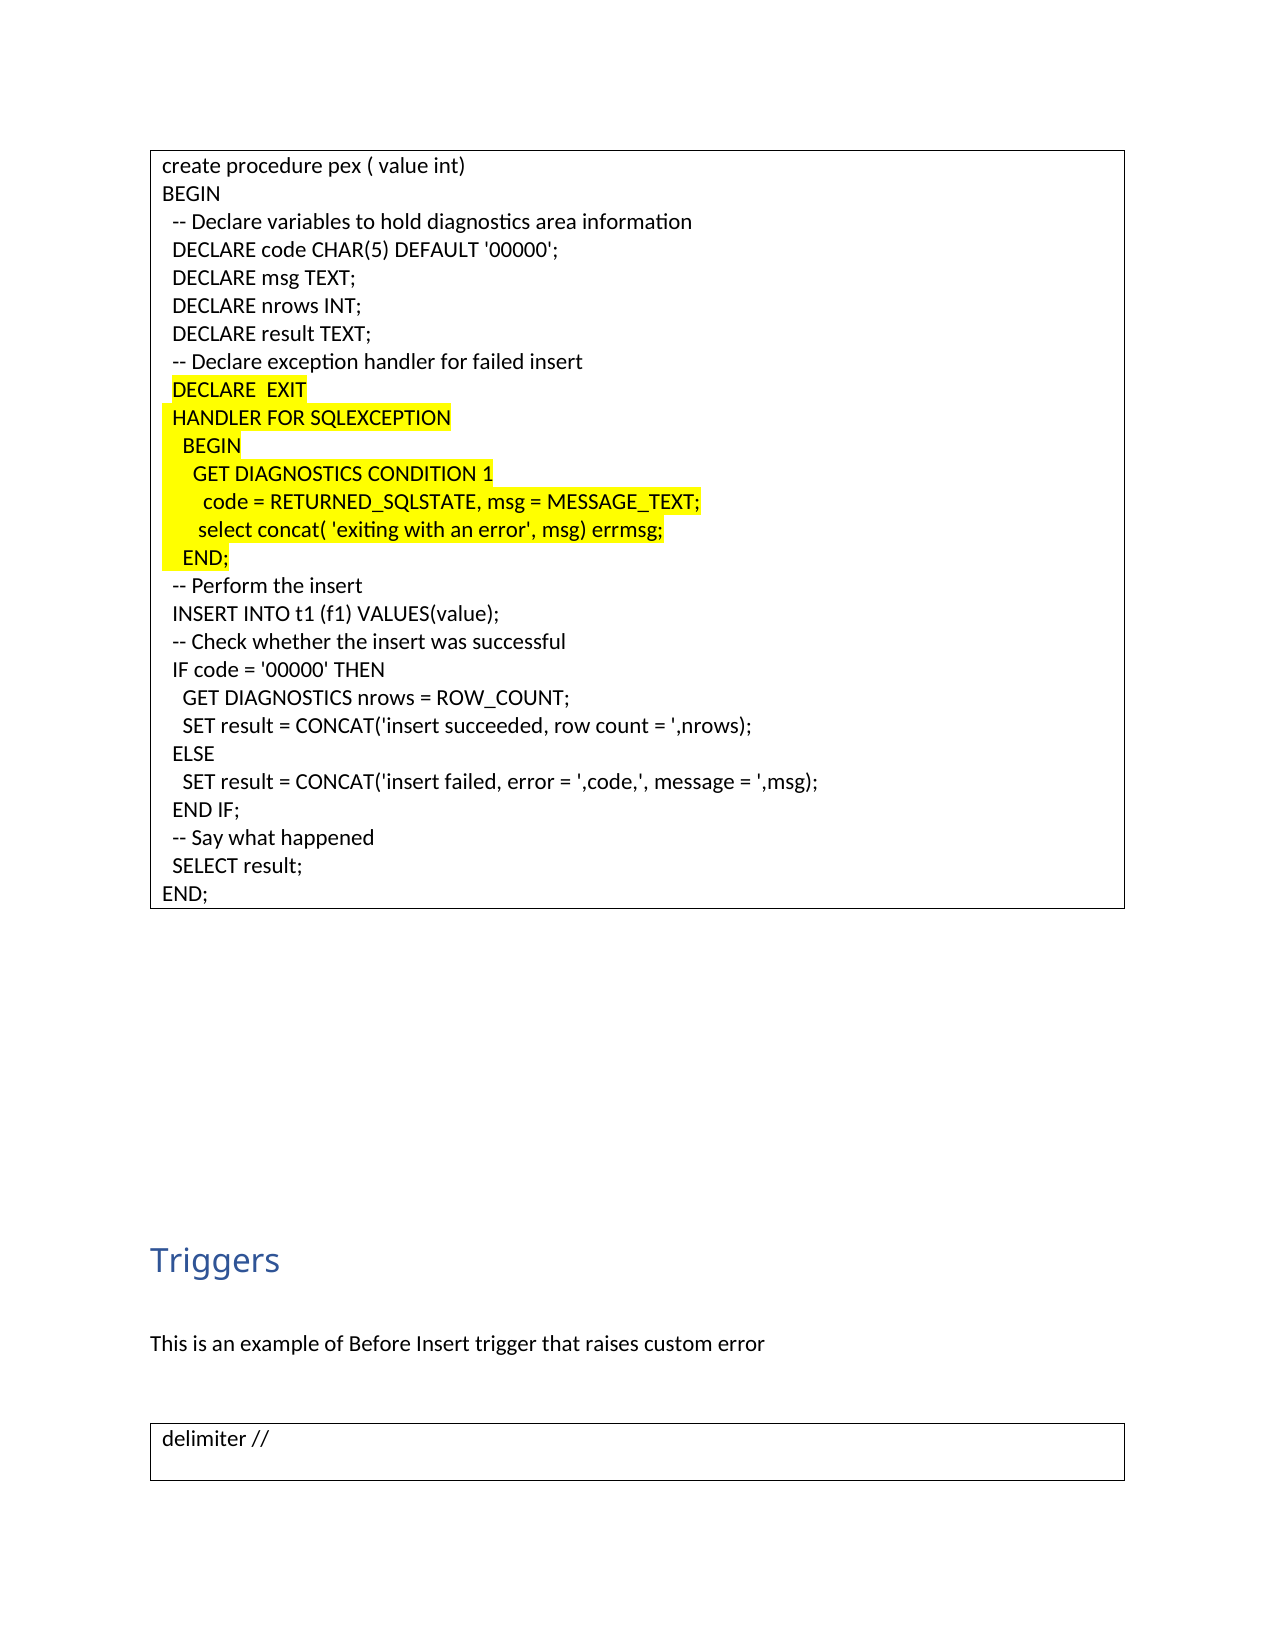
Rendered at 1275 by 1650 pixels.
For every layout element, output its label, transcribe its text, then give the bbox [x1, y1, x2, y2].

subtitle Triggers [150, 1237, 1125, 1282]
table_header create procedure pex ( value int) BEGIN -- Declare variables to hold diagnostics area information DECLARE code CHAR(5) DEFAULT '00000'; DECLARE msg TEXT; DECLARE nrows INT; DECLARE result TEXT; -- Declare exception handler for failed insert DECLARE EXIT HANDLER FOR SQLEXCEPTION BEGIN GET DIAGNOSTICS CONDITION 1 code = RETURNED_SQLSTATE, msg = MESSAGE_TEXT; select concat( 'exiting with an error', msg) errmsg; END; -- Perform the insert INSERT INTO t1 (f1) VALUES(value); -- Check whether the insert was successful IF code = '00000' THEN GET DIAGNOSTICS nrows = ROW_COUNT; SET result = CONCAT('insert succeeded, row count = ',nrows); ELSE SET result = CONCAT('insert failed, error = ',code,', message = ',msg); END IF; -- Say what happened SELECT result; END; [151, 151, 1124, 908]
text This is an example of Before Insert trigger that raises custom error [150, 1329, 1125, 1357]
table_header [151, 1424, 1124, 1480]
